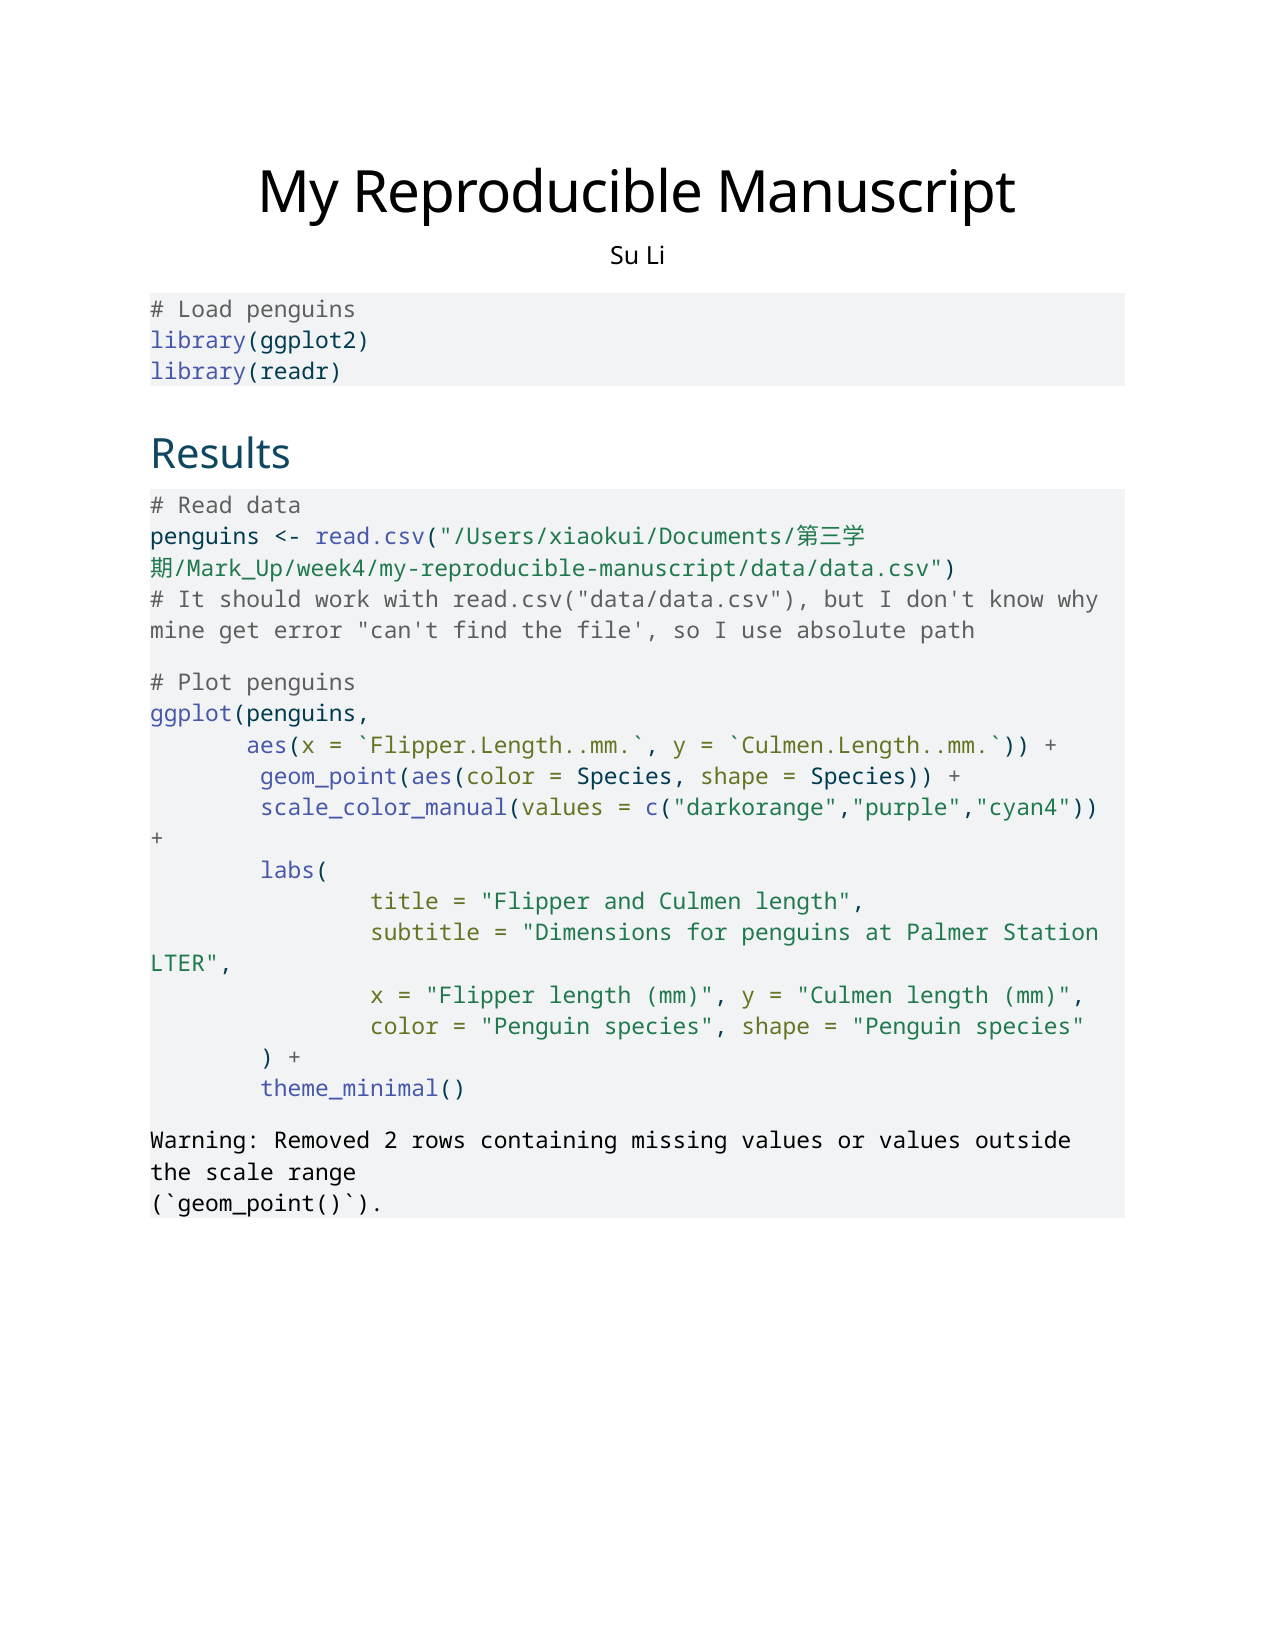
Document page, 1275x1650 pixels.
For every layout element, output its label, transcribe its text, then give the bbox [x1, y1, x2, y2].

text Warning: Removed 2 rows containing missing values or values outside the scale range (`geom_point()`). [150, 1124, 1125, 1218]
text # Load penguins library(ggplot2) library(readr) [342, 293, 1125, 386]
title My Reproducible Manuscript [150, 150, 1125, 229]
text # Read data penguins <- read.csv("/Users/xiaokui/Documents/第三学期/Mark_Up/week4/my-reproducible-manuscript/data/data.csv") # It should work with read.csv("data/data.csv"), but I don't know why mine get error "can't find the file', so I use absolute path [301, 489, 1125, 645]
text Su Li [150, 238, 1125, 272]
text # Plot penguins ggplot(penguins, aes(x = `Flipper.Length..mm.`, y = `Culmen.Length..mm.`)) + geom_point(aes(color = Species, shape = Species)) + scale_color_manual(values = c("darkorange","purple","cyan4")) + labs( title = "Flipper and Culmen length", subtitle = "Dimensions for penguins at Palmer Station LTER", x = "Flipper length (mm)", y = "Culmen length (mm)", color = "Penguin species", shape = "Penguin species" ) + theme_minimal() [150, 666, 1125, 1104]
subtitle Results [150, 424, 1125, 481]
